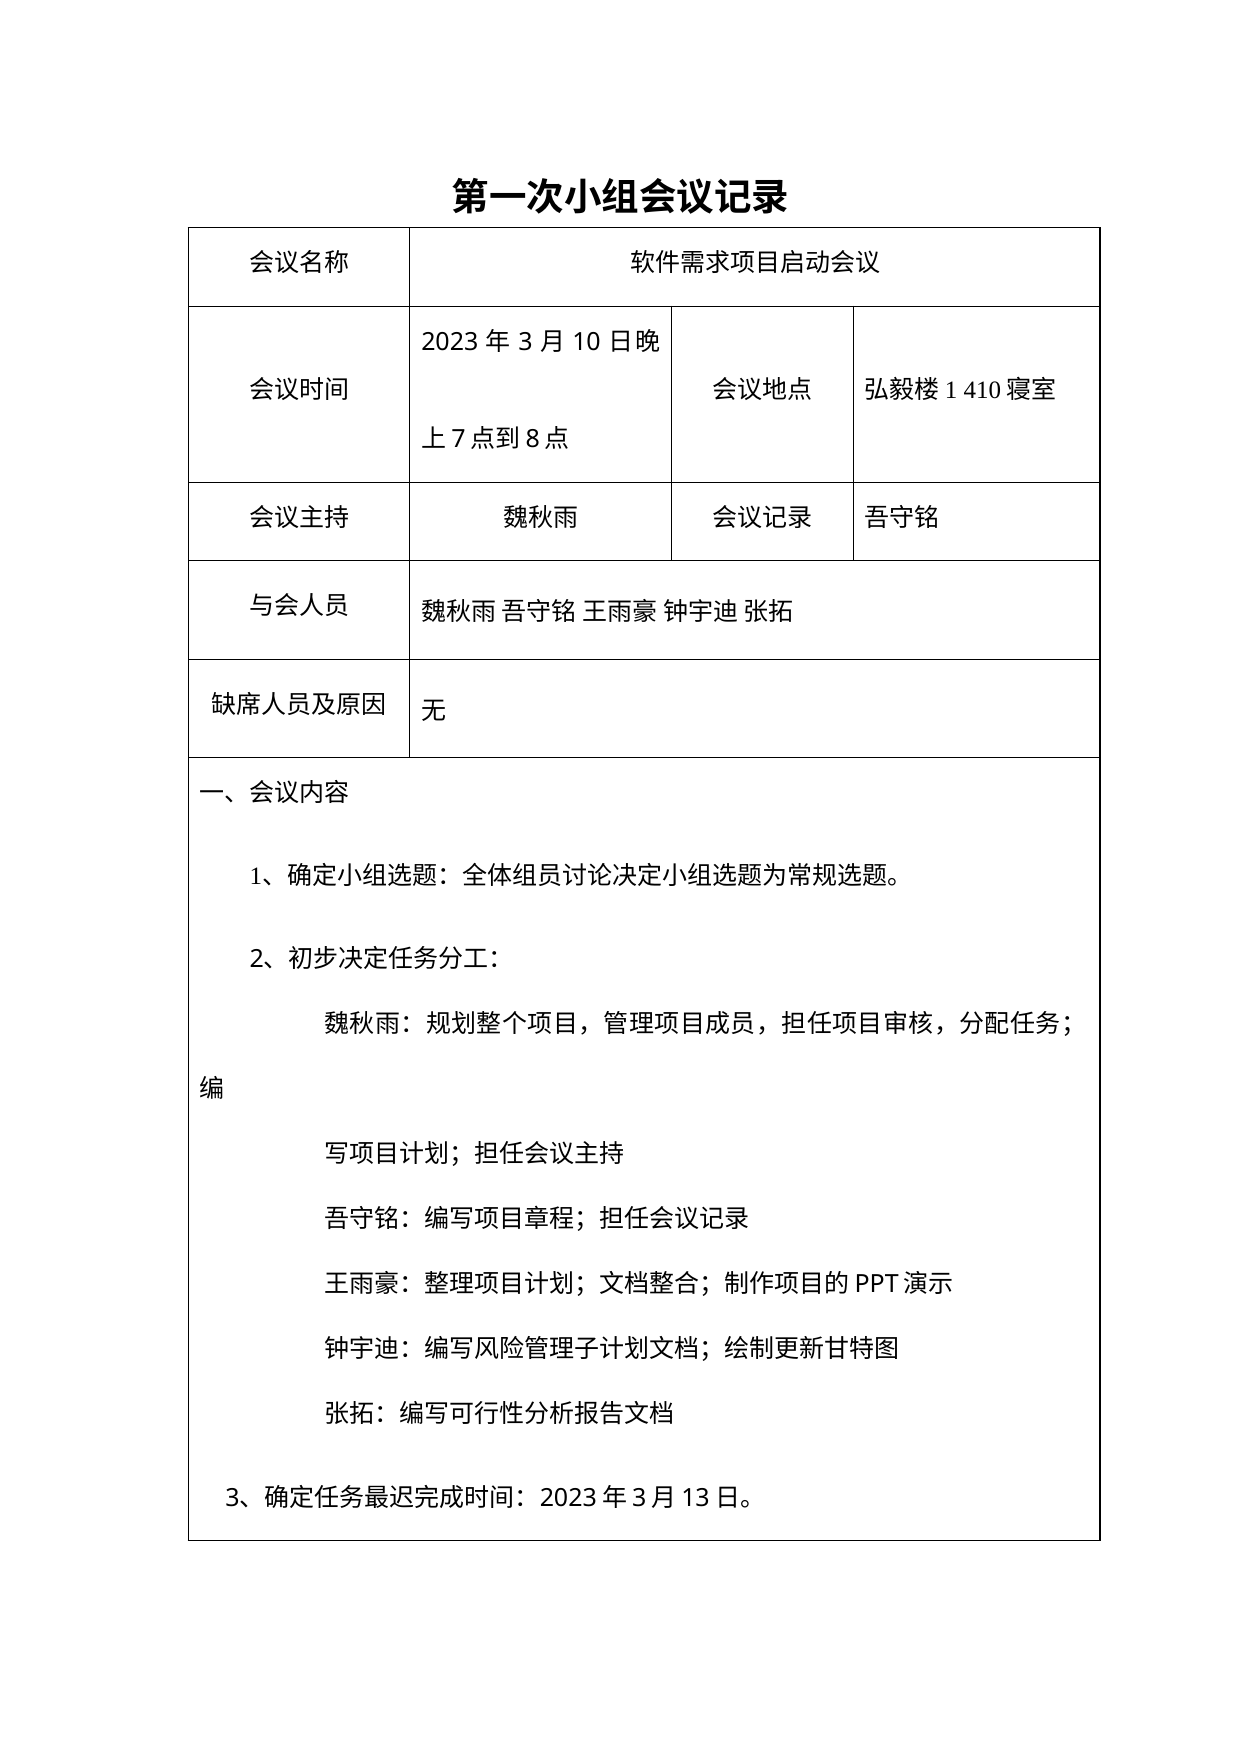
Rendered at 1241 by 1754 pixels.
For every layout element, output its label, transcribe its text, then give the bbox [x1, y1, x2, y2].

table_cell 会议时间 [189, 307, 409, 482]
table_header 会议名称 [189, 228, 409, 306]
table_header 软件需求项目启动会议 [410, 228, 1099, 306]
table_cell 2023年3月10日晚上7点到8点 [410, 307, 671, 482]
table_cell 缺席人员及原因 [189, 660, 409, 757]
table_cell 弘毅楼1 410寝室 [854, 307, 1099, 482]
text 第一次小组会议记录 [187, 162, 1053, 227]
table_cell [189, 758, 1099, 1540]
table_cell 会议记录 [672, 483, 853, 560]
table_cell 吾守铭 [854, 483, 1099, 560]
table_cell 与会人员 [189, 561, 409, 659]
table_cell 无 [410, 660, 1099, 757]
table_cell 魏秋雨 吾守铭 王雨豪 钟宇迪 张拓 [410, 561, 1099, 659]
table_cell 会议地点 [672, 307, 853, 482]
table_cell 会议主持 [189, 483, 409, 560]
table_cell 魏秋雨 [410, 483, 671, 560]
